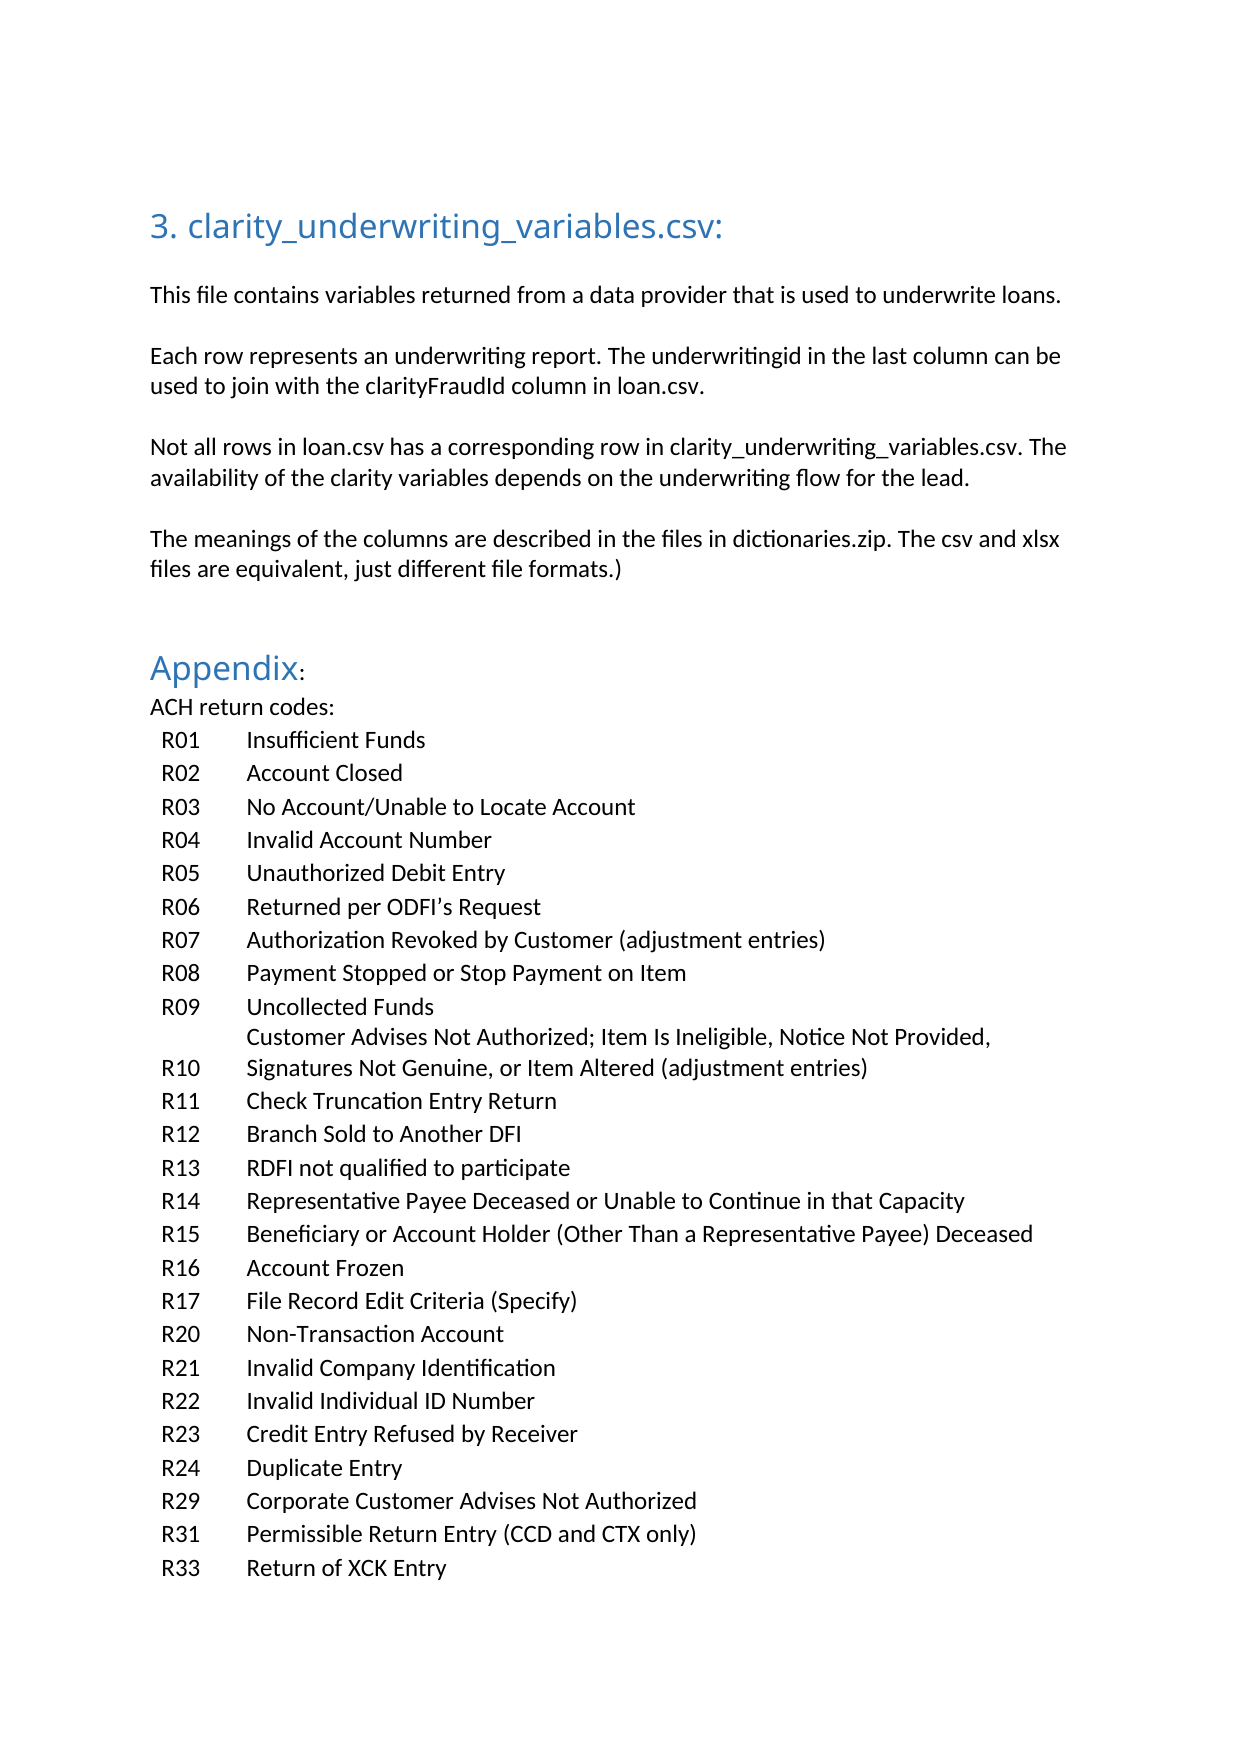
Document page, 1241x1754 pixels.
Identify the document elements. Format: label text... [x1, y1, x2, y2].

table_cell R13 [150, 1149, 235, 1182]
text Not all rows in loan.csv has a corresponding row in clarity_underwriting_variables.csv. The availability of the clarity variables depends on the underwriting flow for the lead. [150, 432, 1090, 493]
table_cell Representative Payee Deceased or Unable to Continue in that Capacity [235, 1182, 1089, 1216]
table_cell R22 [150, 1382, 235, 1416]
table_cell R02 [150, 755, 235, 788]
table_cell Credit Entry Refused by Receiver [235, 1416, 1089, 1449]
table_cell R03 [150, 788, 235, 821]
table_header R01 [150, 721, 235, 754]
table_cell Uncollected Funds [235, 988, 1089, 1021]
table_cell Duplicate Entry [235, 1449, 1089, 1482]
table_cell Invalid Company Identification [235, 1349, 1089, 1382]
table_cell File Record Edit Criteria (Specify) [235, 1282, 1089, 1316]
table_cell R09 [150, 988, 235, 1021]
text This file contains variables returned from a data provider that is used to underwrite loans. [150, 279, 1090, 309]
table_cell Corporate Customer Advises Not Authorized [235, 1482, 1089, 1516]
table_cell R16 [150, 1249, 235, 1282]
table_cell R04 [150, 821, 235, 854]
text Each row represents an underwriting report. The underwritingid in the last column can be used to join with the clarityFraudId column in loan.csv. [150, 340, 1090, 401]
text ACH return codes: [150, 691, 1090, 721]
table_cell RDFI not qualified to participate [235, 1149, 1089, 1182]
table_cell R05 [150, 855, 235, 888]
table_cell R07 [150, 921, 235, 954]
table_cell R14 [150, 1182, 235, 1216]
table_cell Unauthorized Debit Entry [235, 855, 1089, 888]
text The meanings of the columns are described in the files in dictionaries.zip. The csv and xlsx files are equivalent, just different file formats.) [150, 523, 1090, 584]
table_cell Returned per ODFI’s Request [235, 888, 1089, 921]
table_cell R11 [150, 1082, 235, 1116]
table_cell Customer Advises Not Authorized; Item Is Ineligible, Notice Not Provided, Signatures Not Genuine, or Item Altered (adjustment entries) [235, 1021, 1089, 1082]
table_cell R15 [150, 1216, 235, 1249]
table_cell Beneficiary or Account Holder (Other Than a Representative Payee) Deceased [235, 1216, 1089, 1249]
table_cell R10 [150, 1021, 235, 1082]
table_cell R31 [150, 1516, 235, 1549]
table_cell Invalid Account Number [235, 821, 1089, 854]
table_cell Return of XCK Entry [235, 1549, 1089, 1582]
table_cell R06 [150, 888, 235, 921]
table_cell No Account/Unable to Locate Account [235, 788, 1089, 821]
table_cell Branch Sold to Another DFI [235, 1116, 1089, 1149]
table_cell Permissible Return Entry (CCD and CTX only) [235, 1516, 1089, 1549]
table_cell Account Frozen [235, 1249, 1089, 1282]
table_cell R08 [150, 955, 235, 988]
table_cell Invalid Individual ID Number [235, 1382, 1089, 1416]
table_cell Check Truncation Entry Return [235, 1082, 1089, 1116]
table_cell R21 [150, 1349, 235, 1382]
subtitle clarity_underwriting_variables.csv: [150, 203, 1090, 248]
table_header Insufficient Funds [235, 721, 1089, 754]
table_cell R17 [150, 1282, 235, 1316]
table_cell R24 [150, 1449, 235, 1482]
table_cell R33 [150, 1549, 235, 1582]
table_cell Non-Transaction Account [235, 1316, 1089, 1349]
table_cell Payment Stopped or Stop Payment on Item [235, 955, 1089, 988]
table_cell R29 [150, 1482, 235, 1516]
text Appendix: [150, 645, 1090, 691]
table_cell Authorization Revoked by Customer (adjustment entries) [235, 921, 1089, 954]
table_cell R20 [150, 1316, 235, 1349]
table_cell R23 [150, 1416, 235, 1449]
table_cell Account Closed [235, 755, 1089, 788]
table_cell R12 [150, 1116, 235, 1149]
